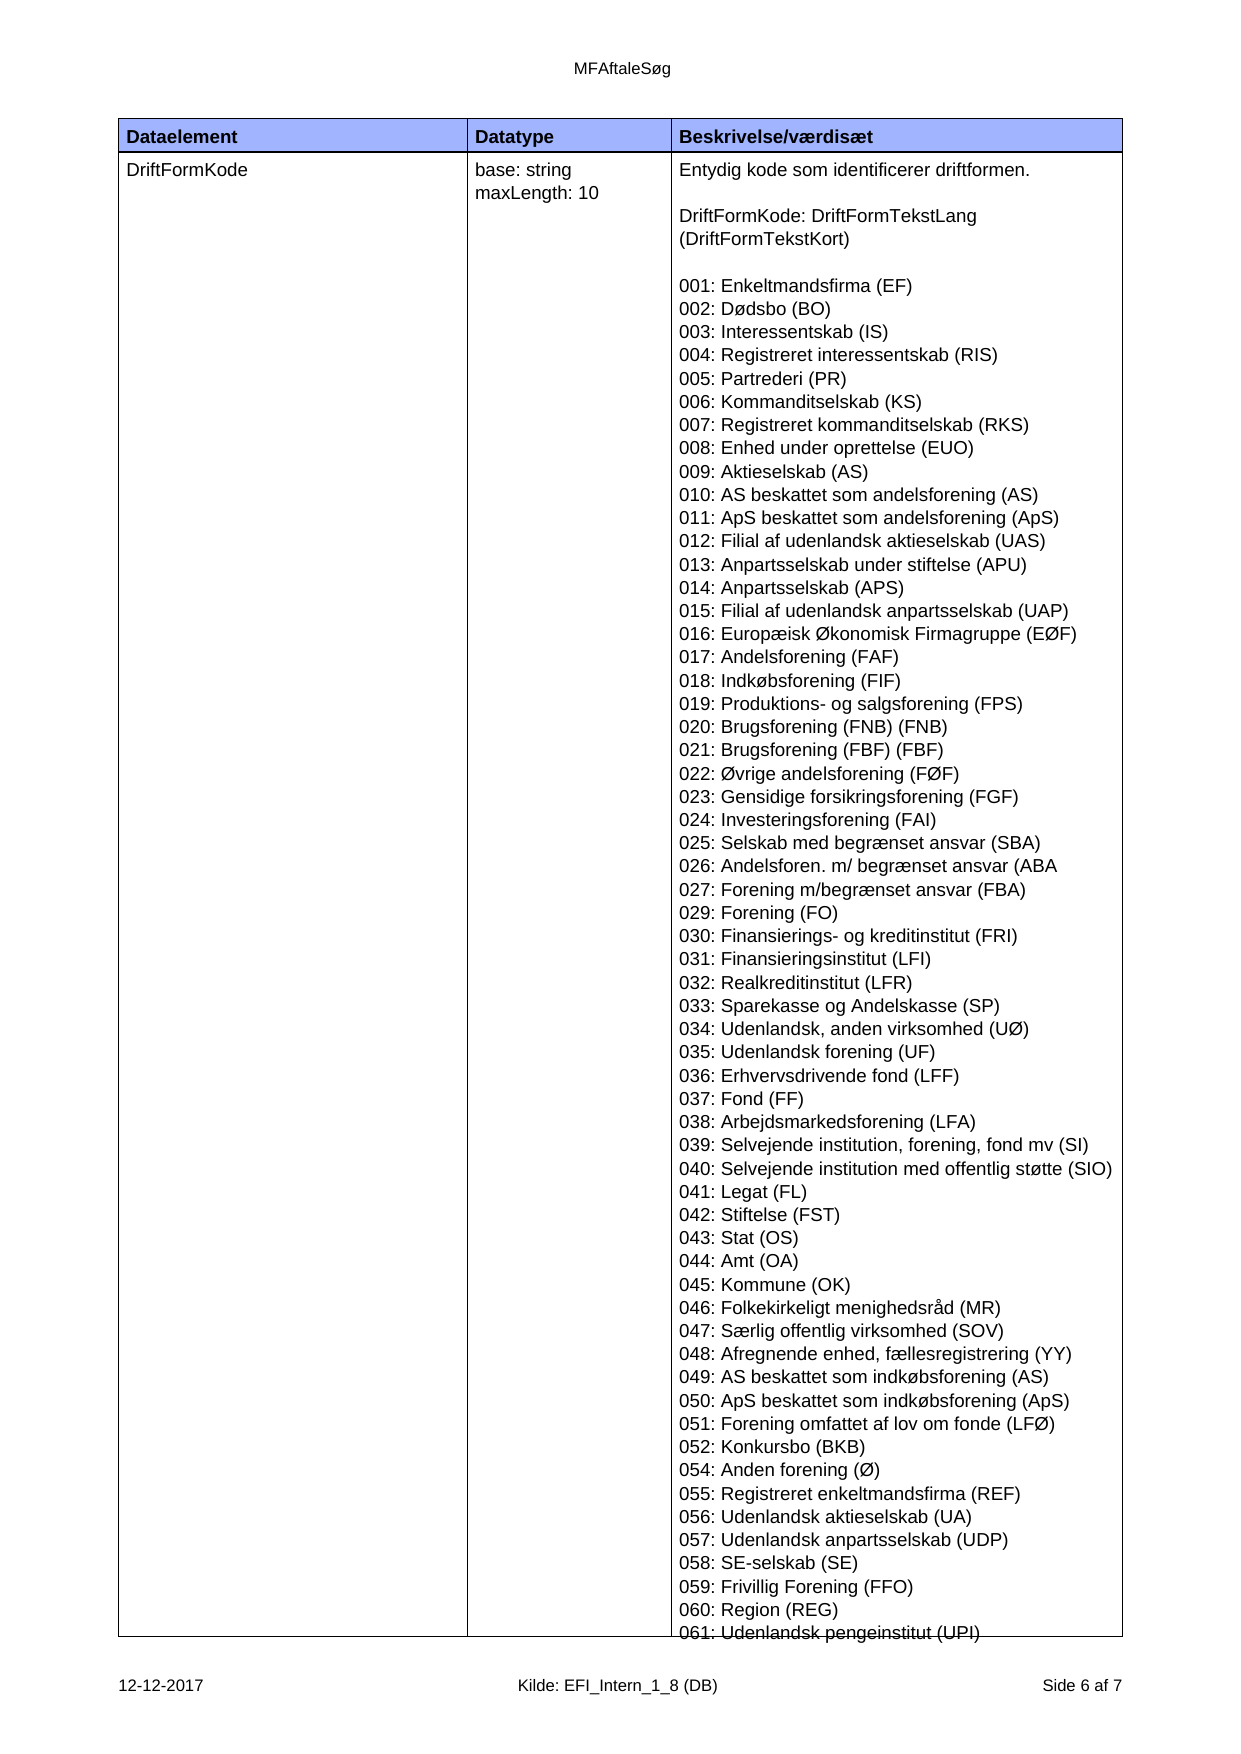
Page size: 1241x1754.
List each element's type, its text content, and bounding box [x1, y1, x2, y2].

table_header Dataelement [119, 119, 467, 151]
table_header Beskrivelse/værdisæt [672, 119, 1122, 151]
table_header Datatype [468, 119, 671, 151]
table_cell base: string maxLength: 10 [468, 153, 671, 1636]
table_cell Entydig kode som identificerer driftformen. DriftFormKode: DriftFormTekstLang (DriftFormTekstKort) 001: Enkeltmandsfirma (EF) 002: Dødsbo (BO) 003: Interessentskab (IS) 004: Registreret interessentskab (RIS) 005: Partrederi (PR) 006: Kommanditselskab (KS) 007: Registreret kommanditselskab (RKS) 008: Enhed under oprettelse (EUO) 009: Aktieselskab (AS) 010: AS beskattet som andelsforening (AS) 011: ApS beskattet som andelsforening (ApS) 012: Filial af udenlandsk aktieselskab (UAS) 013: Anpartsselskab under stiftelse (APU) 014: Anpartsselskab (APS) 015: Filial af udenlandsk anpartsselskab (UAP) 016: Europæisk Økonomisk Firmagruppe (EØF) 017: Andelsforening (FAF) 018: Indkøbsforening (FIF) 019: Produktions- og salgsforening (FPS) 020: Brugsforening (FNB) (FNB) 021: Brugsforening (FBF) (FBF) 022: Øvrige andelsforening (FØF) 023: Gensidige forsikringsforening (FGF) 024: Investeringsforening (FAI) 025: Selskab med begrænset ansvar (SBA) 026: Andelsforen. m/ begrænset ansvar (ABA 027: Forening m/begrænset ansvar (FBA) 029: Forening (FO) 030: Finansierings- og kreditinstitut (FRI) 031: Finansieringsinstitut (LFI) 032: Realkreditinstitut (LFR) 033: Sparekasse og Andelskasse (SP) 034: Udenlandsk, anden virksomhed (UØ) 035: Udenlandsk forening (UF) 036: Erhvervsdrivende fond (LFF) 037: Fond (FF) 038: Arbejdsmarkedsforening (LFA) 039: Selvejende institution, forening, fond mv (SI) 040: Selvejende institution med offentlig støtte (SIO) 041: Legat (FL) 042: Stiftelse (FST) 043: Stat (OS) 044: Amt (OA) 045: Kommune (OK) 046: Folkekirkeligt menighedsråd (MR) 047: Særlig offentlig virksomhed (SOV) 048: Afregnende enhed, fællesregistrering (YY) 049: AS beskattet som indkøbsforening (AS) 050: ApS beskattet som indkøbsforening (ApS) 051: Forening omfattet af lov om fonde (LFØ) 052: Konkursbo (BKB) 054: Anden forening (Ø) 055: Registreret enkeltmandsfirma (REF) 056: Udenlandsk aktieselskab (UA) 057: Udenlandsk anpartsselskab (UDP) 058: SE-selskab (SE) 059: Frivillig Forening (FFO) 060: Region (REG) 061: Udenlandsk pengeinstitut (UPI) 062: Udenlandsk forsikringsselskab (UFO) 063: Udenlandsk pensionsinstitut (UPE) 064: Personlig mindre virksomhed (PMV) [672, 153, 1122, 1636]
table_cell DriftFormKode [119, 153, 467, 1636]
